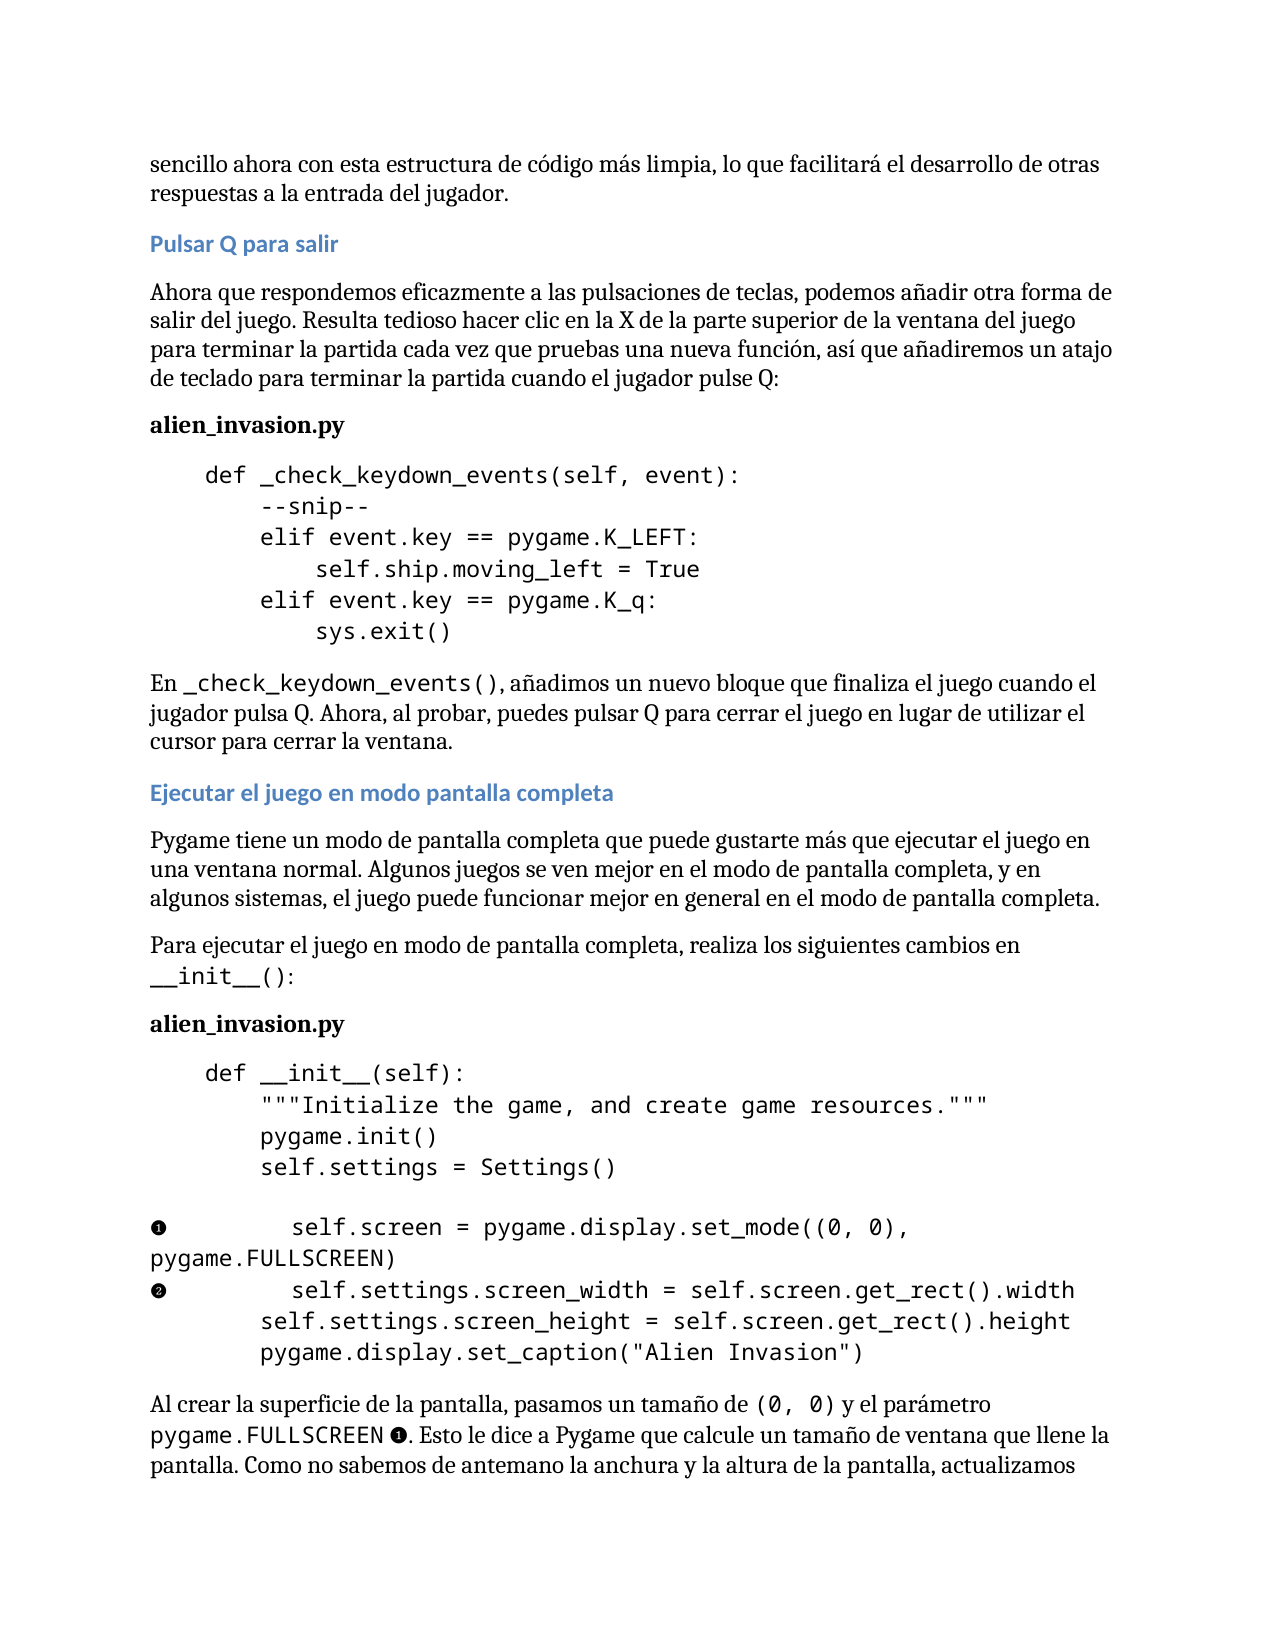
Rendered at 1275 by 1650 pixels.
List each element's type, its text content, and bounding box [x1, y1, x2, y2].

text alien_invasion.py [150, 411, 1125, 440]
text def __init__(self): """Initialize the game, and create game resources.""" pygame.init() self.settings = Settings() ❶ self.screen = pygame.display.set_mode((0, 0), pygame.FULLSCREEN) ❷ self.settings.screen_width = self.screen.get_rect().width self.settings.screen_height = self.screen.get_rect().height pygame.display.set_caption("Alien Invasion") [150, 1057, 1125, 1367]
text En _check_keydown_events(), añadimos un nuevo bloque que finaliza el juego cuando el jugador pulsa Q. Ahora, al probar, puedes pulsar Q para cerrar el juego en lugar de utilizar el cursor para cerrar la ventana. [150, 667, 1125, 756]
subtitle Ejecutar el juego en modo pantalla completa [150, 777, 1125, 807]
text Ahora que respondemos eficazmente a las pulsaciones de teclas, podemos añadir otra forma de salir del juego. Resulta tedioso hacer clic en la X de la parte superior de la ventana del juego para terminar la partida cada vez que pruebas una nueva función, así que añadiremos un atajo de teclado para terminar la partida cuando el jugador pulse Q: [150, 278, 1125, 393]
text Pygame tiene un modo de pantalla completa que puede gustarte más que ejecutar el juego en una ventana normal. Algunos juegos se ven mejor en el modo de pantalla completa, y en algunos sistemas, el juego puede funcionar mejor en general en el modo de pantalla completa. [150, 826, 1125, 912]
text Para ejecutar el juego en modo de pantalla completa, realiza los siguientes cambios en __init__(): [150, 931, 1125, 991]
text def _check_keydown_events(self, event): --snip-- elif event.key == pygame.K_LEFT: self.ship.moving_left = True elif event.key == pygame.K_q: sys.exit() [150, 459, 1125, 646]
subtitle Pulsar Q para salir [150, 228, 1125, 259]
text alien_invasion.py [150, 1010, 1125, 1038]
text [150, 1388, 1125, 1479]
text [150, 150, 1125, 207]
